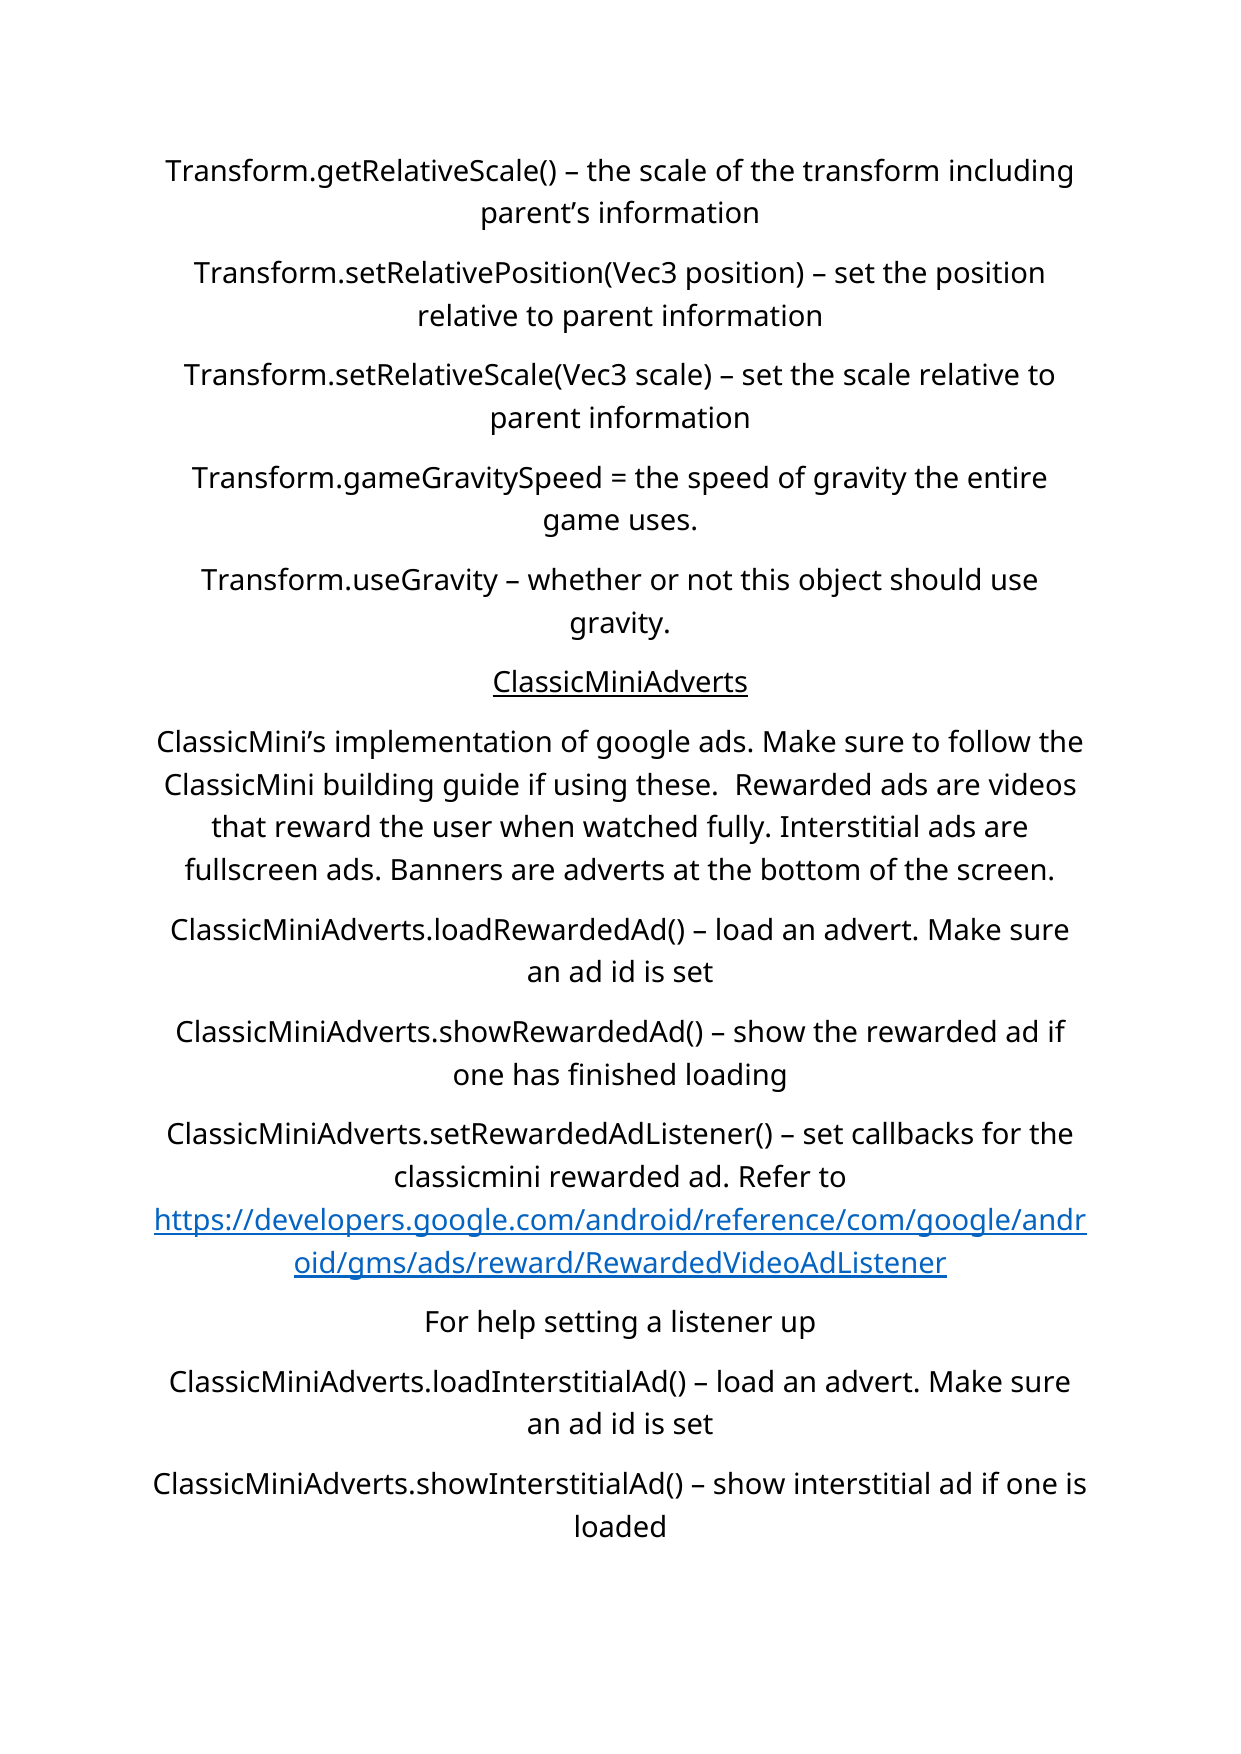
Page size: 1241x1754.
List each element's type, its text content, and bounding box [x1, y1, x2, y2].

text ClassicMiniAdverts.setRewardedAdListener() – set callbacks for the classicmini rewarded ad. Refer to https://developers.google.com/android/reference/com/google/android/gms/ads/reward/RewardedVideoAdListener [150, 1113, 1090, 1282]
text ClassicMini’s implementation of google ads. Make sure to follow the ClassicMini building guide if using these. Rewarded ads are videos that reward the user when watched fully. Interstitial ads are fullscreen ads. Banners are adverts at the bottom of the screen. [150, 721, 1090, 889]
text Transform.getRelativeScale() – the scale of the transform including parent’s information [150, 150, 1090, 232]
text ClassicMiniAdverts [150, 661, 1090, 701]
text Transform.setRelativePosition(Vec3 position) – set the position relative to parent information [150, 252, 1090, 335]
text Transform.useGravity – whether or not this object should use gravity. [150, 559, 1090, 642]
text ClassicMiniAdverts.loadRewardedAd() – load an advert. Make sure an ad id is set [150, 909, 1090, 991]
text ClassicMiniAdverts.loadInterstitialAd() – load an advert. Make sure an ad id is set [150, 1361, 1090, 1443]
text Transform.setRelativeScale(Vec3 scale) – set the scale relative to parent information [150, 354, 1090, 437]
text Transform.gameGravitySpeed = the speed of gravity the entire game uses. [150, 457, 1090, 539]
text ClassicMiniAdverts.showRewardedAd() – show the rewarded ad if one has finished loading [150, 1011, 1090, 1094]
text For help setting a listener up [150, 1301, 1090, 1341]
text ClassicMiniAdverts.showInterstitialAd() – show interstitial ad if one is loaded [150, 1463, 1090, 1546]
